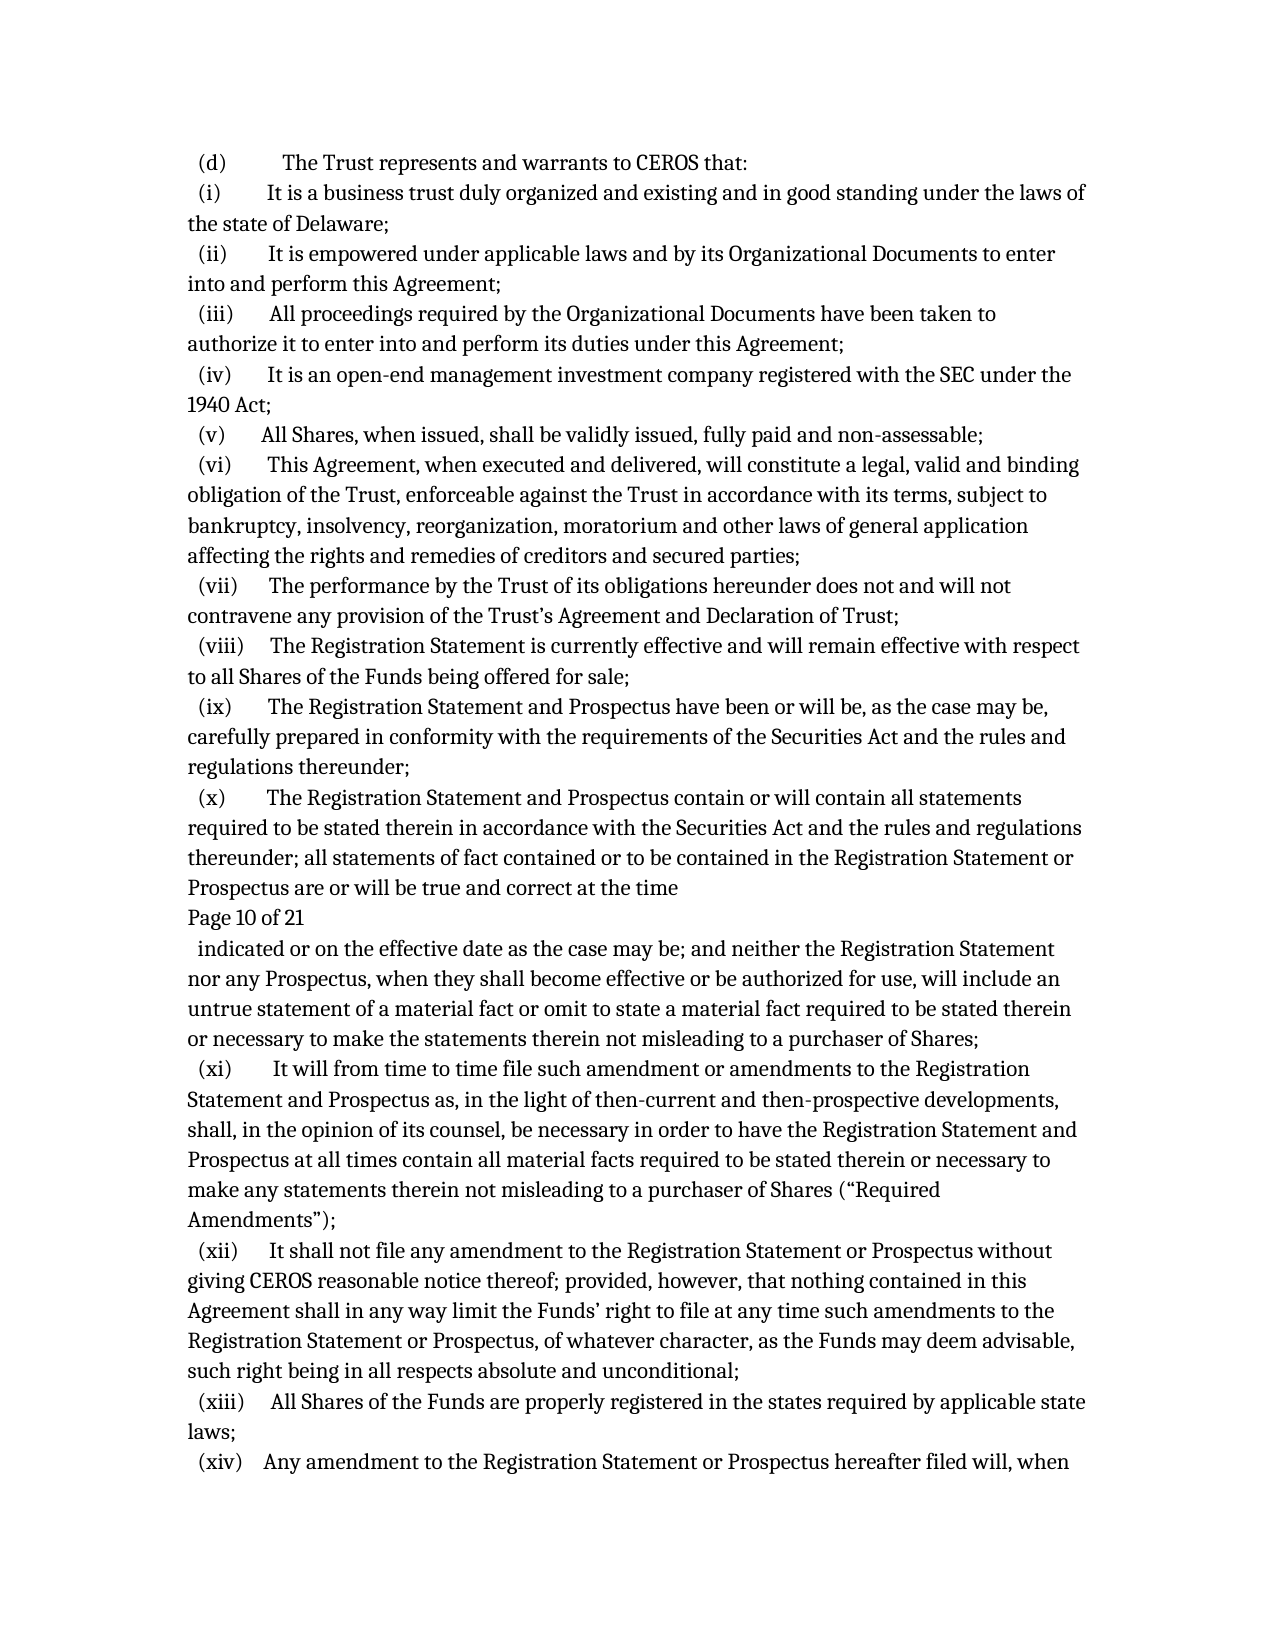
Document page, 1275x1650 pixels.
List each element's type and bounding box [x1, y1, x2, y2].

text [187, 150, 1087, 1475]
